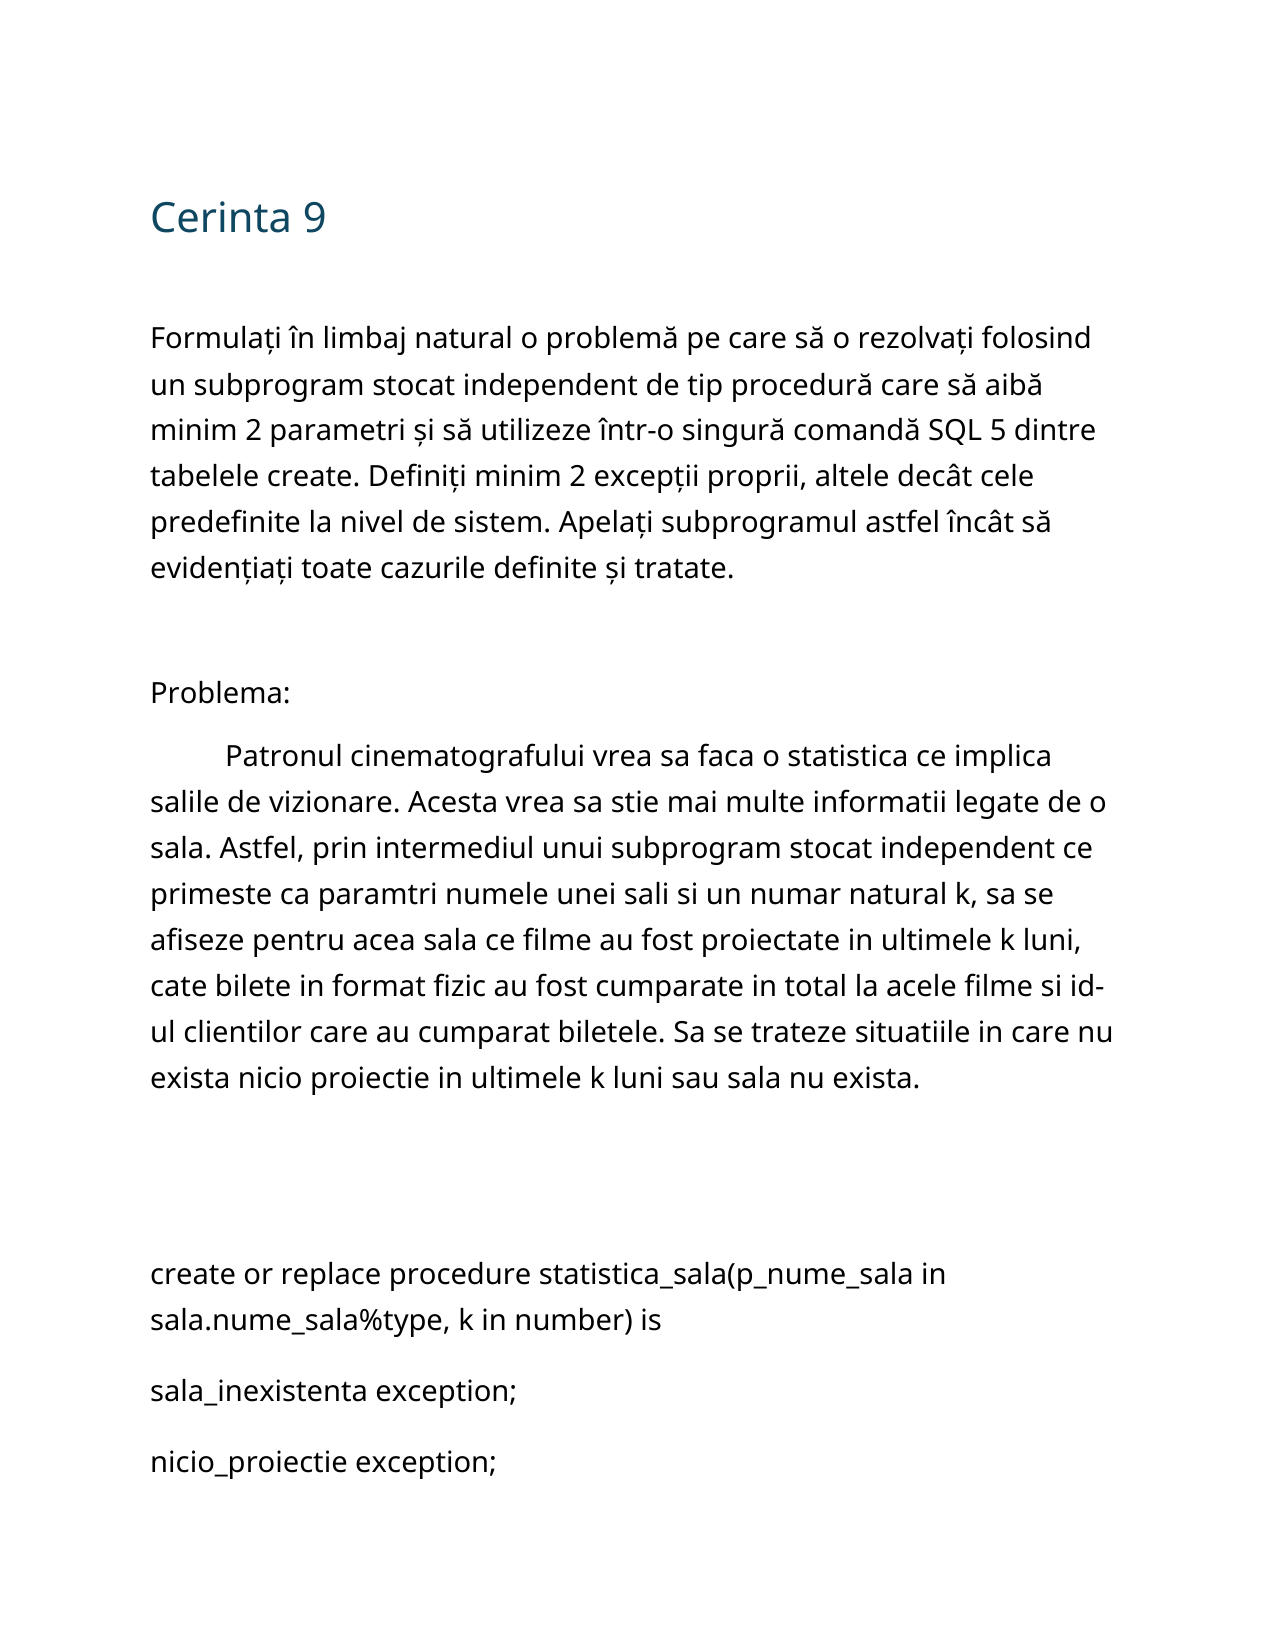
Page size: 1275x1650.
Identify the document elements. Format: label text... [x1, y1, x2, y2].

text sala_inexistenta exception; [150, 1370, 1125, 1409]
text Formulați în limbaj natural o problemă pe care să o rezolvați folosind un subprogram stocat independent de tip procedură care să aibă minim 2 parametri și să utilizeze într-o singură comandă SQL 5 dintre tabelele create. Definiți minim 2 excepții proprii, altele decât cele predefinite la nivel de sistem. Apelați subprogramul astfel încât să evidențiați toate cazurile definite și tratate. [150, 318, 1125, 587]
text Patronul cinematografului vrea sa faca o statistica ce implica salile de vizionare. Acesta vrea sa stie mai multe informatii legate de o sala. Astfel, prin intermediul unui subprogram stocat independent ce primeste ca paramtri numele unei sali si un numar natural k, sa se afiseze pentru acea sala ce filme au fost proiectate in ultimele k luni, cate bilete in format fizic au fost cumparate in total la acele filme si id-ul clientilor care au cumparat biletele. Sa se trateze situatiile in care nu exista nicio proiectie in ultimele k luni sau sala nu exista. [150, 735, 1125, 1097]
text nicio_proiectie exception; [150, 1441, 1125, 1481]
text Problema: [150, 673, 1125, 712]
text create or replace procedure statistica_sala(p_nume_sala in sala.nume_sala%type, k in number) is [150, 1253, 1125, 1339]
subtitle Cerinta 9 [150, 187, 1125, 244]
